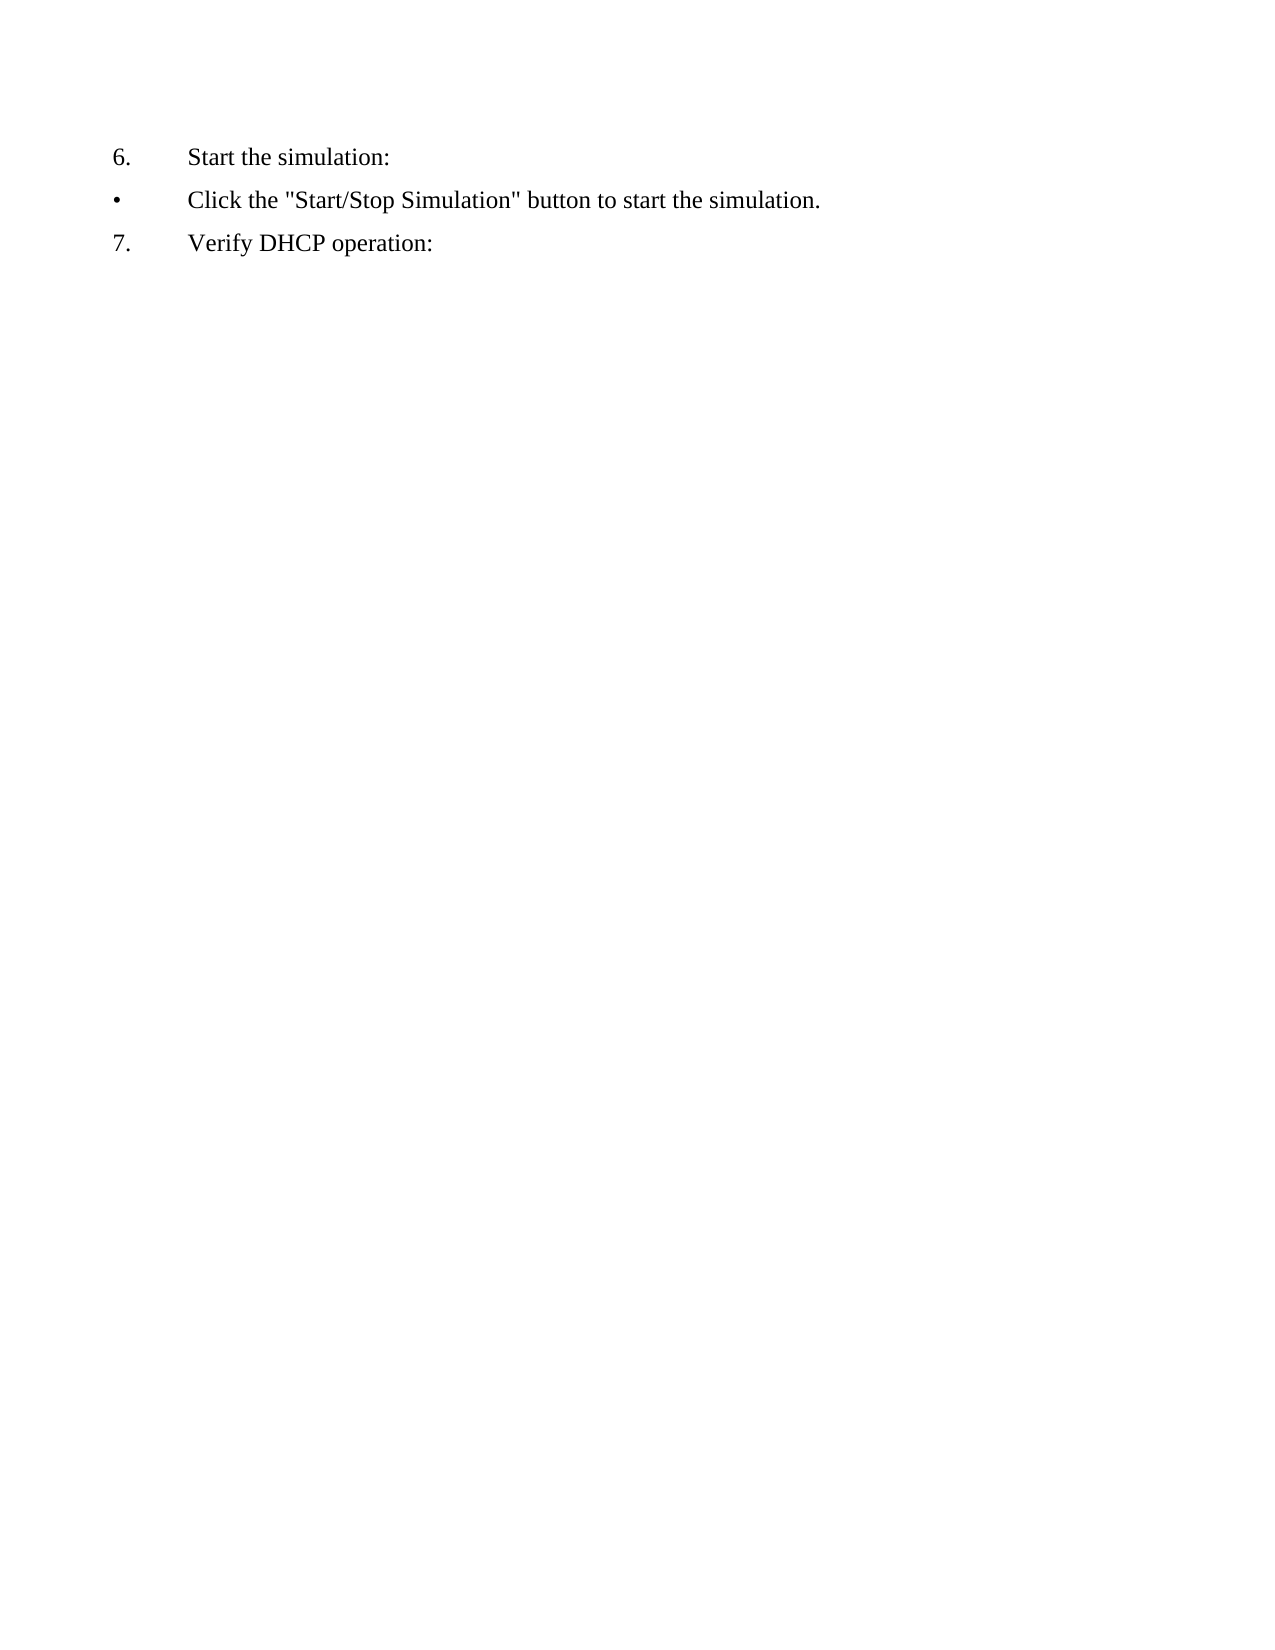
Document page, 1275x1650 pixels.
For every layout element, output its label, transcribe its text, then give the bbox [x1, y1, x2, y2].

list Verify DHCP operation: [112, 228, 1172, 257]
list Click the "Start/Stop Simulation" button to start the simulation. [112, 185, 1172, 214]
list Start the simulation: [112, 142, 1172, 170]
